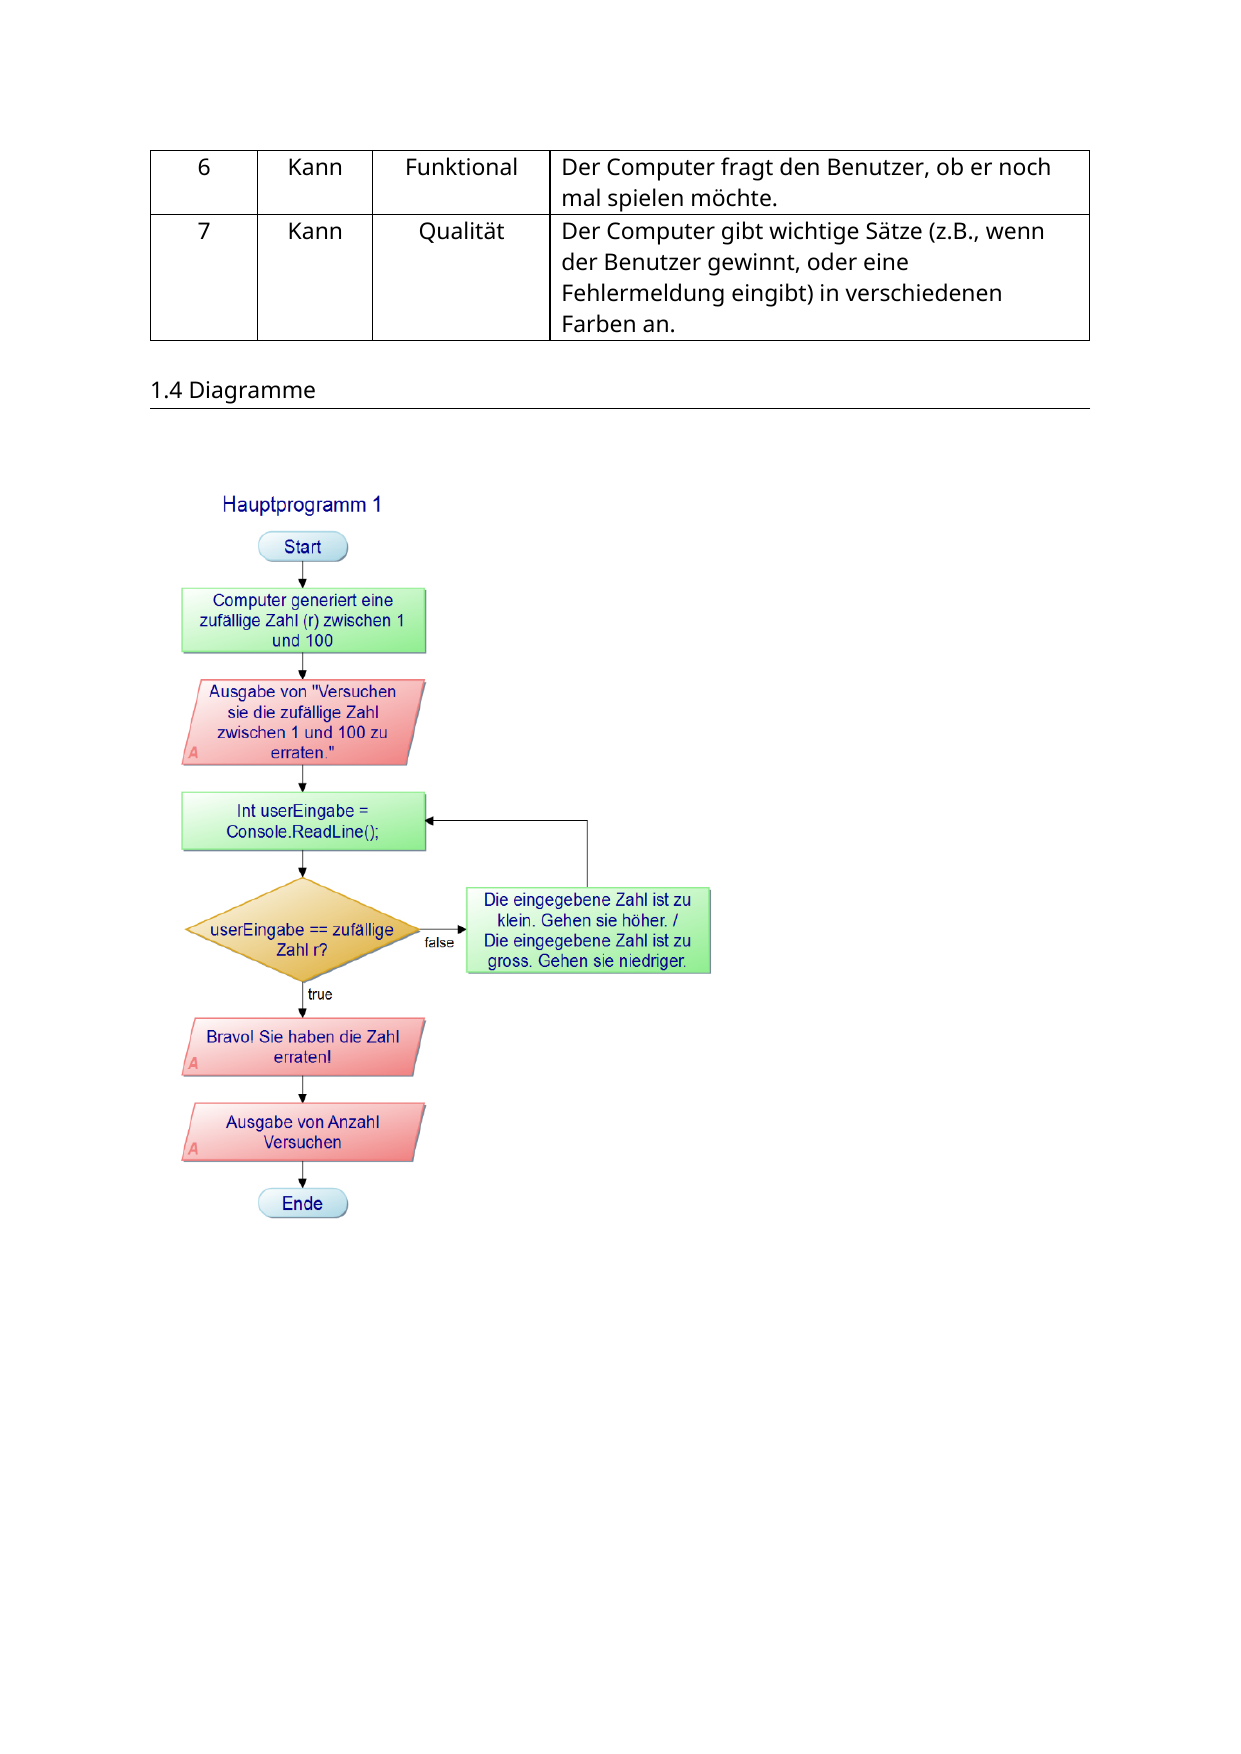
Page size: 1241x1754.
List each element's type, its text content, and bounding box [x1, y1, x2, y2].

table_cell Kann [258, 215, 372, 339]
subtitle 1.4 Diagramme [150, 374, 1090, 408]
table_cell Qualität [373, 215, 549, 339]
table_cell 6 [151, 151, 257, 213]
table_cell Kann [258, 151, 372, 213]
table_cell Funktional [373, 151, 549, 213]
table_cell Der Computer fragt den Benutzer, ob er noch mal spielen möchte. [551, 151, 1089, 213]
picture [150, 474, 739, 1244]
table_cell 7 [151, 215, 257, 339]
table_cell Der Computer gibt wichtige Sätze (z.B., wenn der Benutzer gewinnt, oder eine Fehlermeldung eingibt) in verschiedenen Farben an. [551, 215, 1089, 339]
